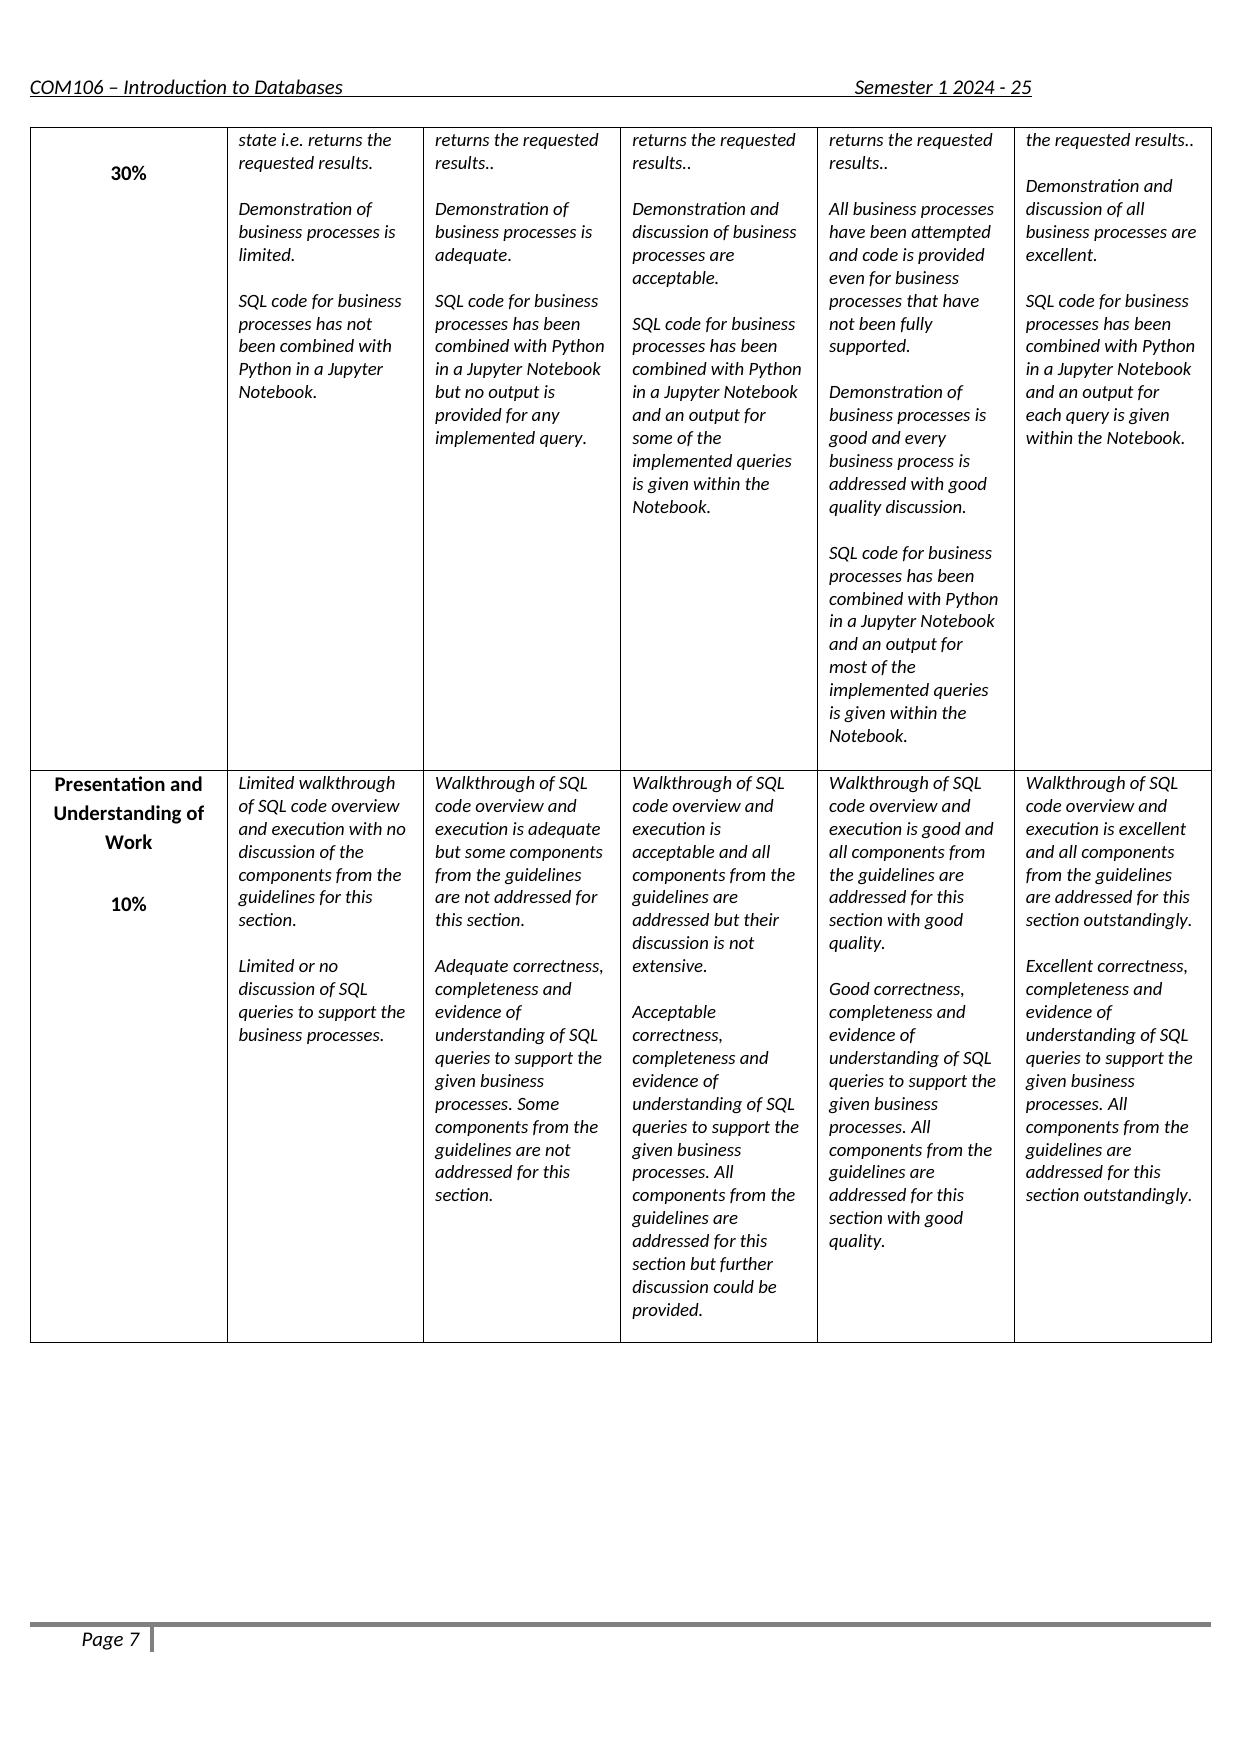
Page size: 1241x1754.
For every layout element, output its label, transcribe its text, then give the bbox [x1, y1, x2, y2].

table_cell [1015, 128, 1211, 770]
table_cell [228, 128, 423, 770]
table_cell Limited walkthrough of SQL code overview and execution with no discussion of the components from the guidelines for this section. Limited or no discussion of SQL queries to support the business processes. [228, 771, 423, 1342]
table_cell Walkthrough of SQL code overview and execution is acceptable and all components from the guidelines are addressed but their discussion is not extensive. Acceptable correctness, completeness and evidence of understanding of SQL queries to support the given business processes. All components from the guidelines are addressed for this section but further discussion could be provided. [621, 771, 817, 1342]
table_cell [424, 128, 620, 770]
table_cell Walkthrough of SQL code overview and execution is adequate but some components from the guidelines are not addressed for this section. Adequate correctness, completeness and evidence of understanding of SQL queries to support the given business processes. Some components from the guidelines are not addressed for this section. [424, 771, 620, 1342]
table_cell Presentation and Understanding of Work 10% [31, 771, 227, 1342]
table_cell Walkthrough of SQL code overview and execution is excellent and all components from the guidelines are addressed for this section outstandingly. Excellent correctness, completeness and evidence of understanding of SQL queries to support the given business processes. All components from the guidelines are addressed for this section outstandingly. [1015, 771, 1211, 1342]
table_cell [31, 128, 227, 770]
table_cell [818, 128, 1014, 770]
table_cell Walkthrough of SQL code overview and execution is good and all components from the guidelines are addressed for this section with good quality. Good correctness, completeness and evidence of understanding of SQL queries to support the given business processes. All components from the guidelines are addressed for this section with good quality. [818, 771, 1014, 1342]
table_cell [621, 128, 817, 770]
